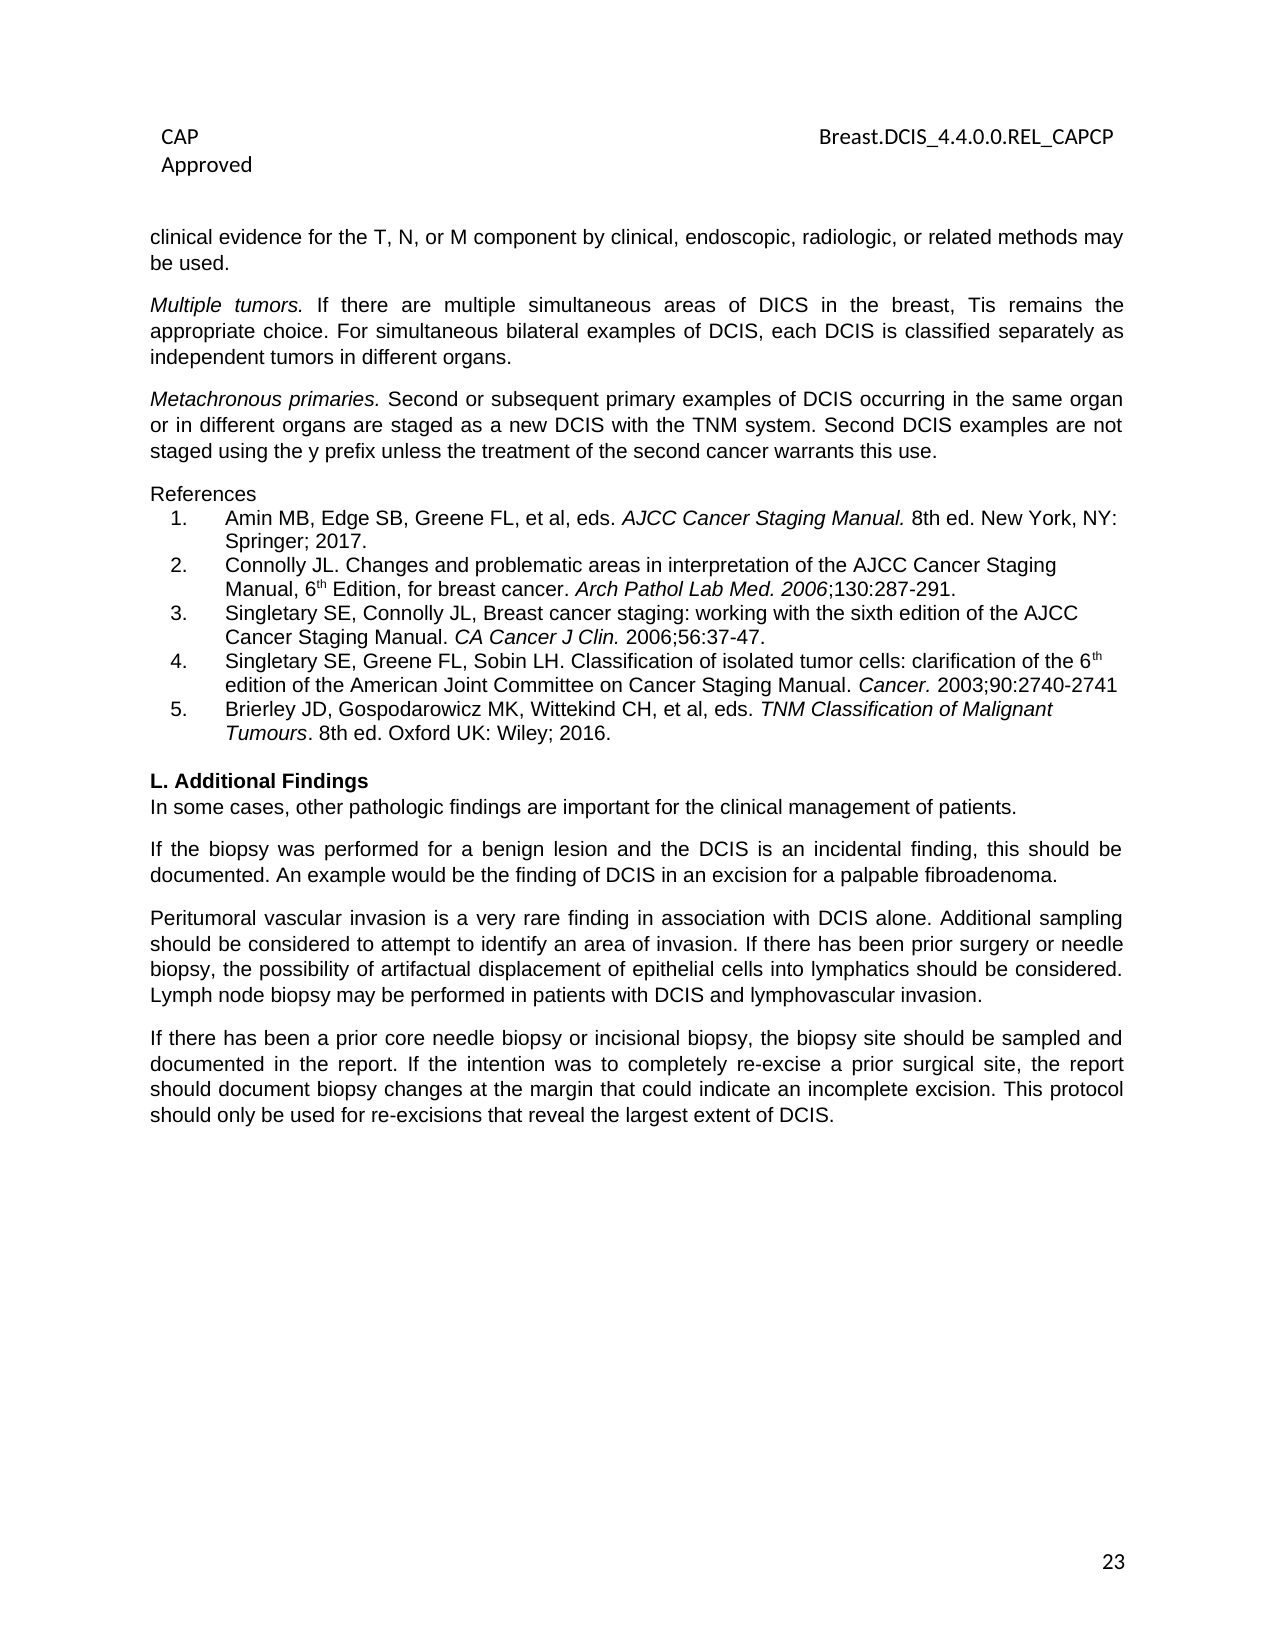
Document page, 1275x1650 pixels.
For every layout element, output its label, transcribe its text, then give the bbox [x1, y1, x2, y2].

text L. Additional Findings [150, 769, 1125, 793]
list Connolly JL. Changes and problematic areas in interpretation of the AJCC Cancer Staging Manual, 6th Edition, for breast cancer. Arch Pathol Lab Med. 2006;130:287-291. [187, 553, 1125, 601]
text If the biopsy was performed for a benign lesion and the DCIS is an incidental finding, this should be documented. An example would be the finding of DCIS in an excision for a palpable fibroadenoma. [150, 837, 1125, 887]
text Multiple tumors. If there are multiple simultaneous areas of DICS in the breast, Tis remains the appropriate choice. For simultaneous bilateral examples of DCIS, each DCIS is classified separately as independent tumors in different organs. [150, 293, 1125, 369]
list Singletary SE, Greene FL, Sobin LH. Classification of isolated tumor cells: clarification of the 6th edition of the American Joint Committee on Cancer Staging Manual. Cancer. 2003;90:2740-2741 [187, 649, 1125, 697]
list Singletary SE, Connolly JL, Breast cancer staging: working with the sixth edition of the AJCC Cancer Staging Manual. CA Cancer J Clin. 2006;56:37-47. [187, 601, 1125, 649]
list Amin MB, Edge SB, Greene FL, et al, eds. AJCC Cancer Staging Manual. 8th ed. New York, NY: Springer; 2017. [187, 505, 1125, 553]
text In some cases, other pathologic findings are important for the clinical management of patients. [150, 795, 1125, 819]
text Metachronous primaries. Second or subsequent primary examples of DCIS occurring in the same organ or in different organs are staged as a new DCIS with the TNM system. Second DCIS examples are not staged using the y prefix unless the treatment of the second cancer warrants this use. [150, 387, 1125, 463]
text References [150, 481, 1125, 505]
text If there has been a prior core needle biopsy or incisional biopsy, the biopsy site should be sampled and documented in the report. If the intention was to completely re-excise a prior surgical site, the report should document biopsy changes at the margin that could indicate an incomplete excision. This protocol should only be used for re-excisions that reveal the largest extent of DCIS. [150, 1026, 1125, 1127]
text Peritumoral vascular invasion is a very rare finding in association with DCIS alone. Additional sampling should be considered to attempt to identify an area of invasion. If there has been prior surgery or needle biopsy, the possibility of artifactual displacement of epithelial cells into lymphatics should be considered. Lymph node biopsy may be performed in patients with DCIS and lymphovascular invasion. [150, 906, 1125, 1007]
list Brierley JD, Gospodarowicz MK, Wittekind CH, et al, eds. TNM Classification of Malignant Tumours. 8th ed. Oxford UK: Wiley; 2016. [187, 697, 1125, 745]
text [150, 225, 1125, 274]
